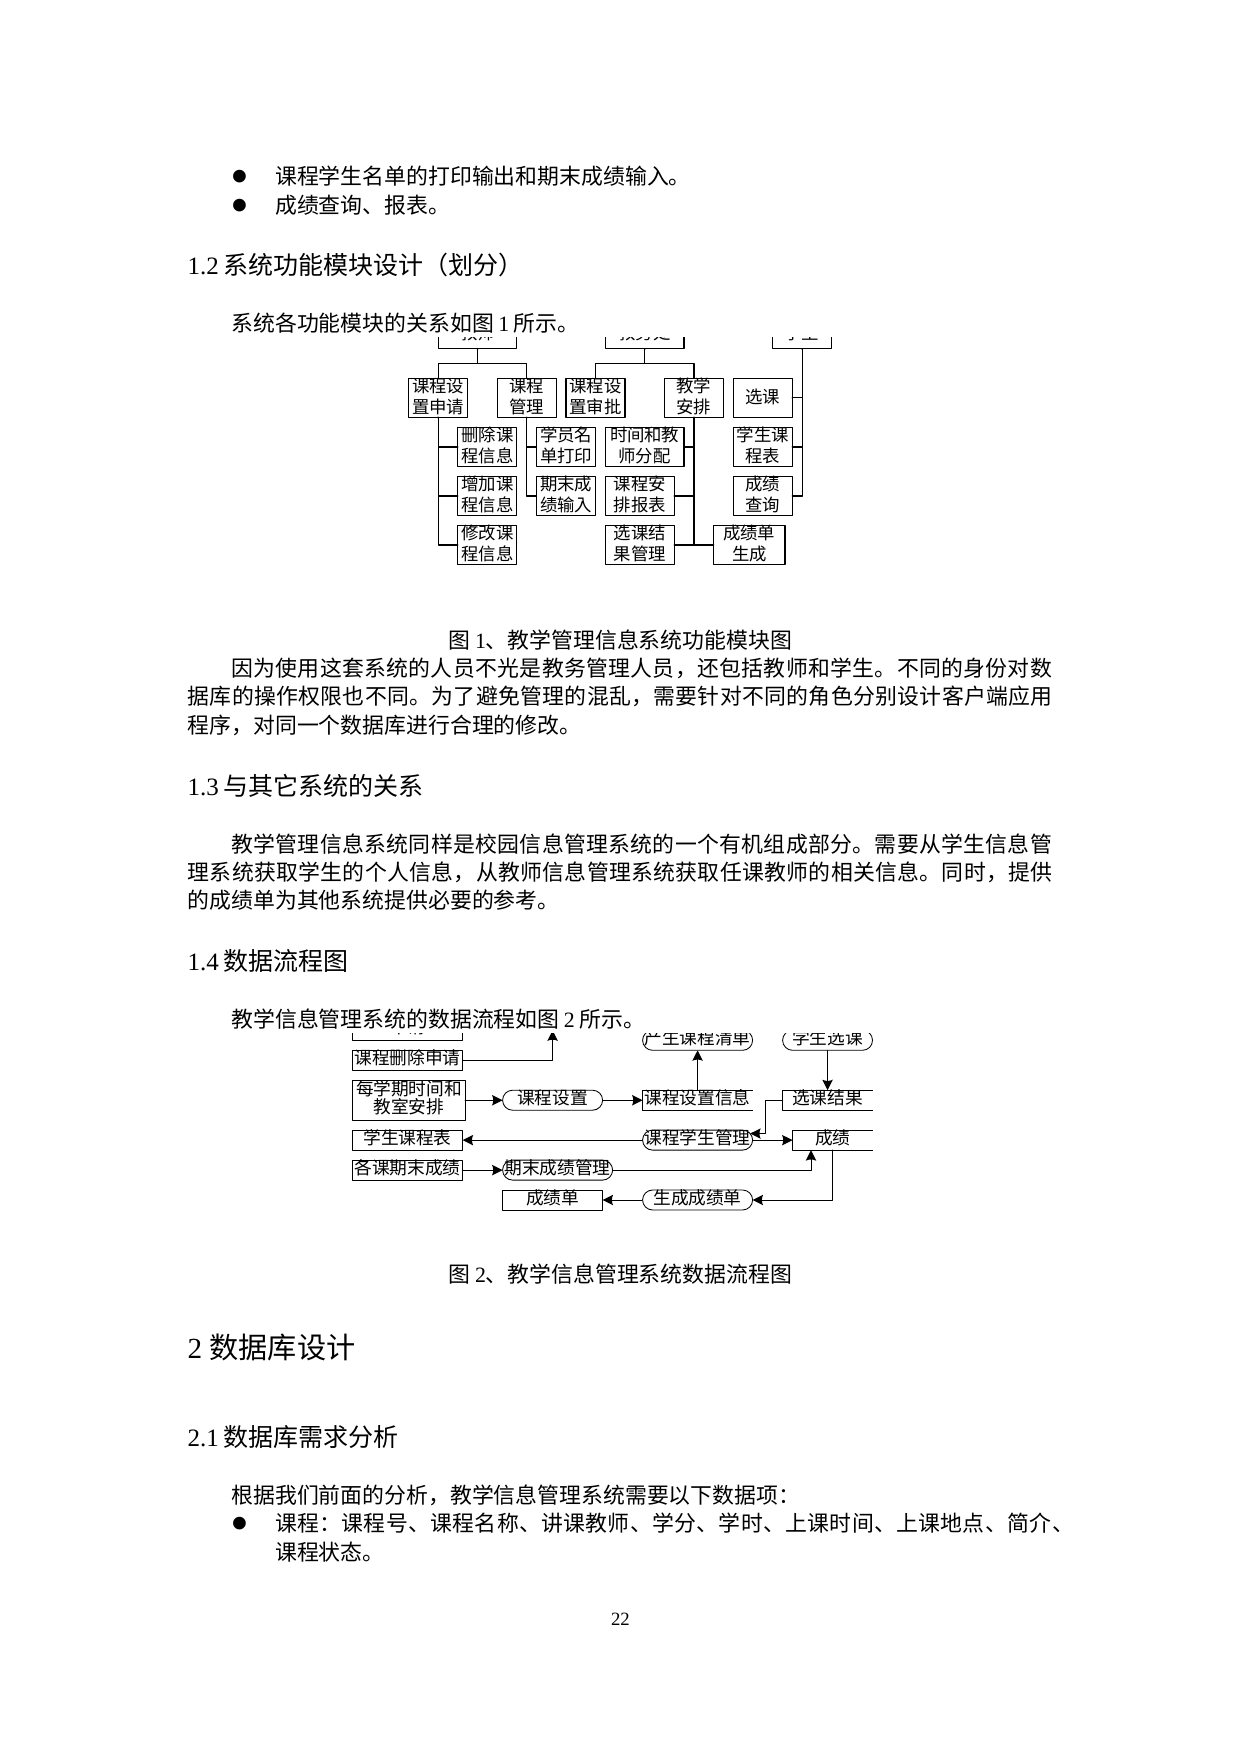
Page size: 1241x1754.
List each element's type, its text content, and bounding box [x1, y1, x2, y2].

table_header 图1、教学管理信息系统功能模块图 [381, 337, 859, 654]
text 1.3与其它系统的关系 [187, 752, 1053, 817]
text 系统各功能模块的关系如图1所示。 [187, 309, 1053, 337]
list 课程学生名单的打印输出和期末成绩输入。 [231, 162, 1053, 190]
text 2.1数据库需求分析 [187, 1403, 1053, 1468]
text 根据我们前面的分析，教学信息管理系统需要以下数据项： [187, 1481, 1053, 1509]
text 2 数据库设计 [187, 1313, 1053, 1378]
table_cell 图2、教学信息管理系统数据流程图 [339, 1260, 902, 1288]
list 课程：课程号、课程名称、讲课教师、学分、学时、上课时间、上课地点、简介、课程状态。 [231, 1509, 1053, 1566]
text 1.2系统功能模块设计（划分） [187, 231, 1053, 296]
text 因为使用这套系统的人员不光是教务管理人员，还包括教师和学生。不同的身份对数据库的操作权限也不同。为了避免管理的混乱，需要针对不同的角色分别设计客户端应用程序，对同一个数据库进行合理的修改。 [187, 654, 1053, 739]
text 教学管理信息系统同样是校园信息管理系统的一个有机组成部分。需要从学生信息管理系统获取学生的个人信息，从教师信息管理系统获取任课教师的相关信息。同时，提供的成绩单为其他系统提供必要的参考。 [187, 829, 1053, 915]
table_header [339, 1034, 902, 1260]
text 1.4数据流程图 [187, 927, 1053, 992]
text 教学信息管理系统的数据流程如图2所示。 [187, 1005, 1053, 1033]
list 成绩查询、报表。 [231, 190, 1053, 219]
